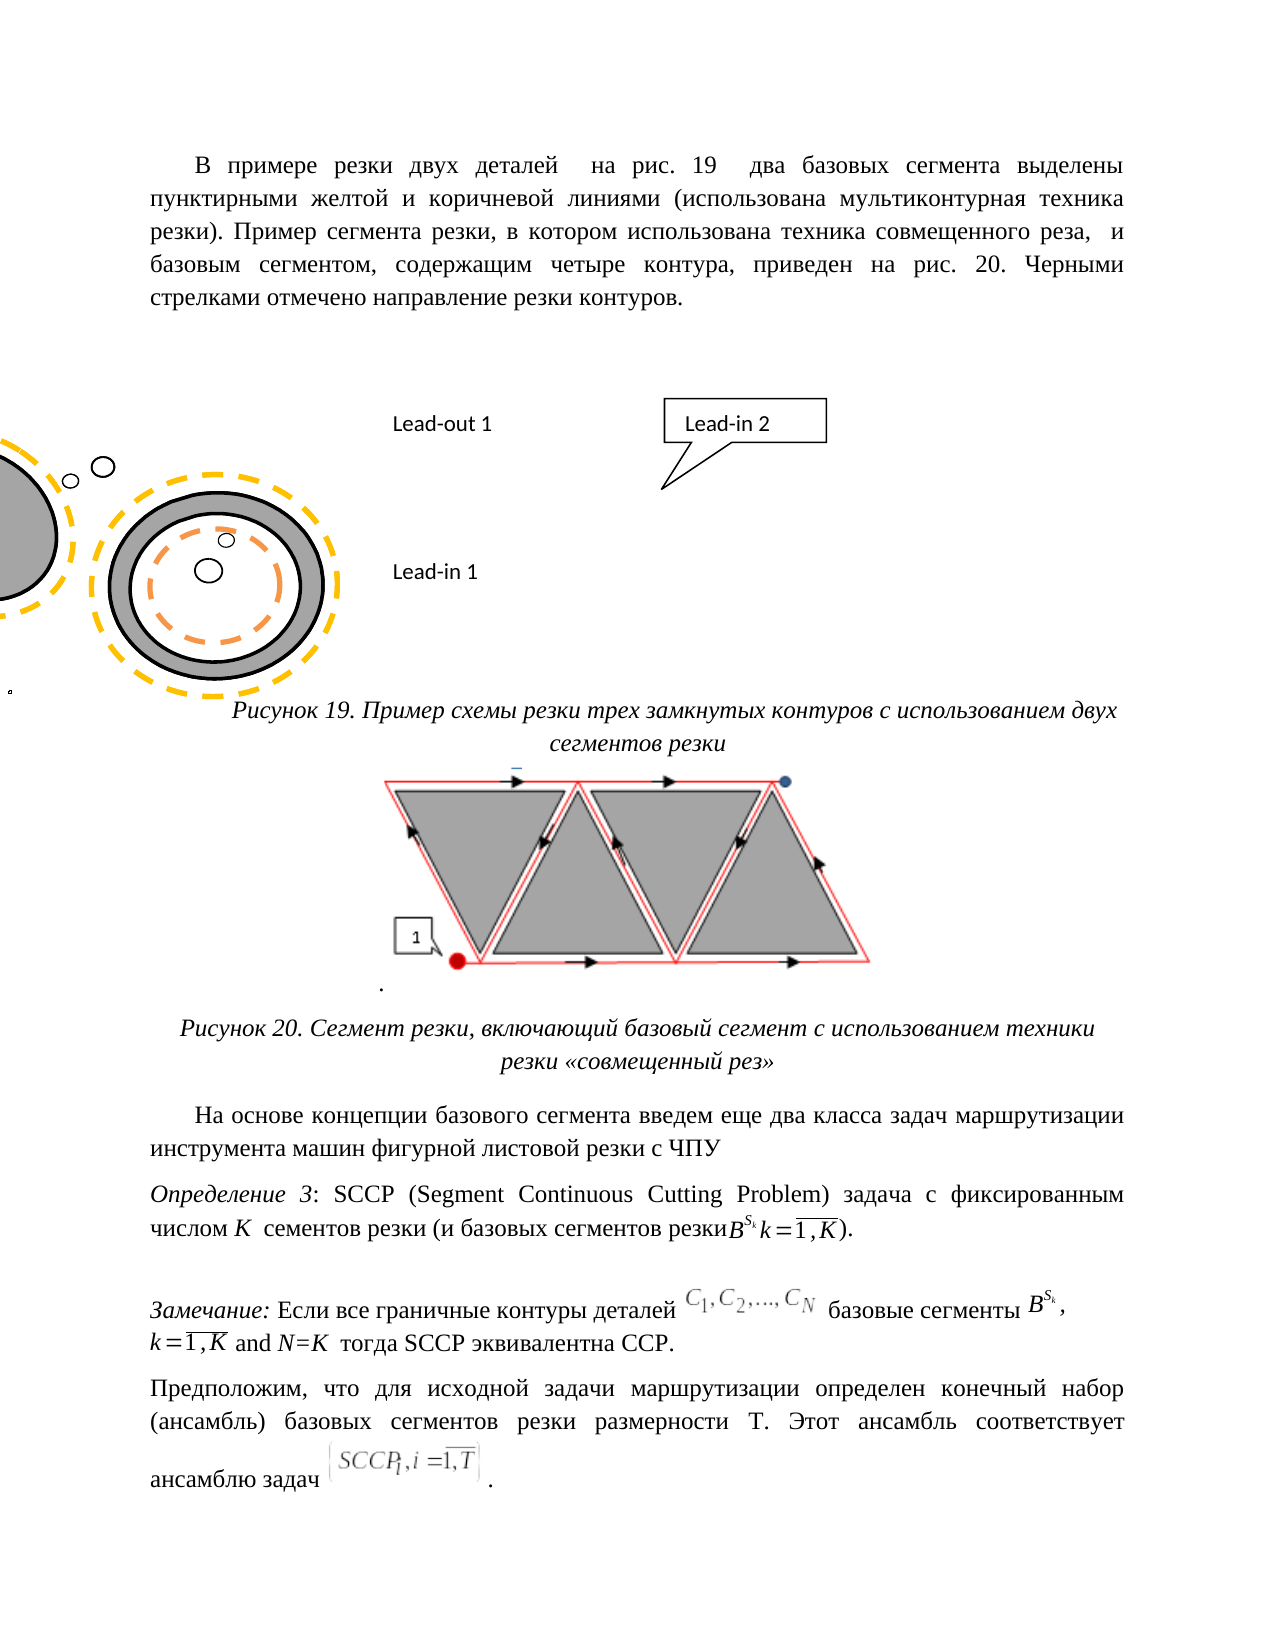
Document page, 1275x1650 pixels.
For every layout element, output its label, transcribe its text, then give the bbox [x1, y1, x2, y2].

text and N=K тогда SCCP эквивалентна CCP. [150, 1328, 1125, 1357]
text Предположим, что для исходной задачи маршрутизации определен конечный набор (ансамбль) базовых сегментов резки размерности T. Этот ансамбль соответствует ансамблю задач . [150, 1373, 1125, 1493]
text Рисунок 20. Сегмент резки, включающий базовый сегмент с использованием техники резки «совмещенный рез» [150, 1013, 1125, 1075]
text На основе концепции базового сегмента введем еще два класса задач маршрутизации инструмента машин фигурной листовой резки с ЧПУ [150, 1100, 1125, 1162]
text Рисунок 19. Пример схемы резки трех замкнутых контуров с использованием двух сегментов резки [150, 695, 1125, 757]
text Определение 3: SCCP (Segment Continuous Cutting Problem) задача с фиксированным числом K сементов резки (и базовых сегментов резки). [150, 1179, 1125, 1243]
title В примере резки двух деталей на рис. 19 два базовых сегмента выделены пунктирными желтой и коричневой линиями (использована мультиконтурная техника резки). Пример сегмента резки, в котором использована техника совмещенного реза, и базовым сегментом, содержащим четыре контура, приведен на рис. 20. Черными стрелками отмечено направление резки контуров. [150, 150, 1125, 311]
picture [384, 773, 898, 991]
text Замечание: Если все граничные контуры деталей базовые сегменты [150, 1281, 1125, 1323]
